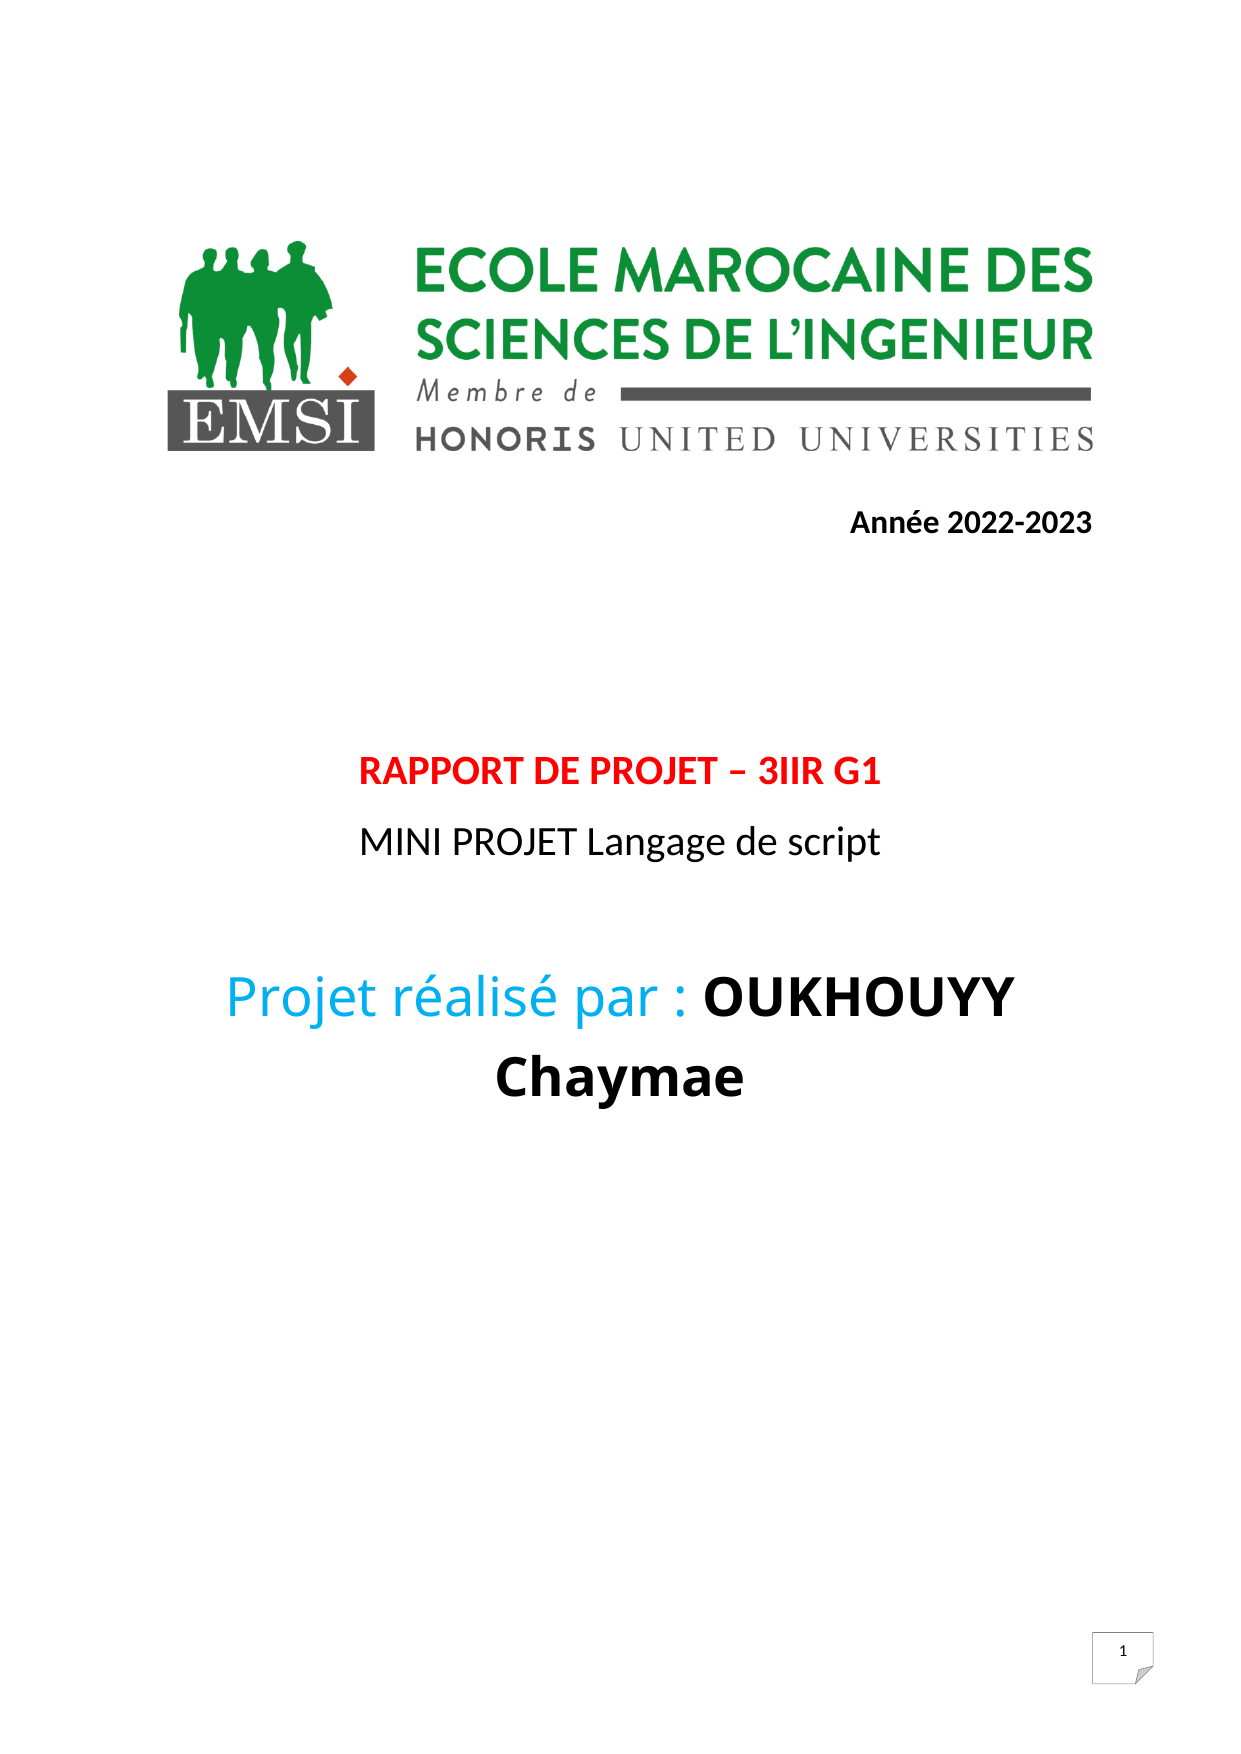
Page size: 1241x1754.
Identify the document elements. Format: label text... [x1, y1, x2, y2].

text RAPPORT DE PROJET – 3IIR G1 [148, 744, 1093, 794]
text Projet réalisé par : OUKHOUYY Chaymae [148, 958, 1093, 1112]
text Année 2022-2023 [148, 470, 1093, 542]
picture [167, 241, 1093, 451]
text MINI PROJET Langage de script [148, 815, 1093, 866]
